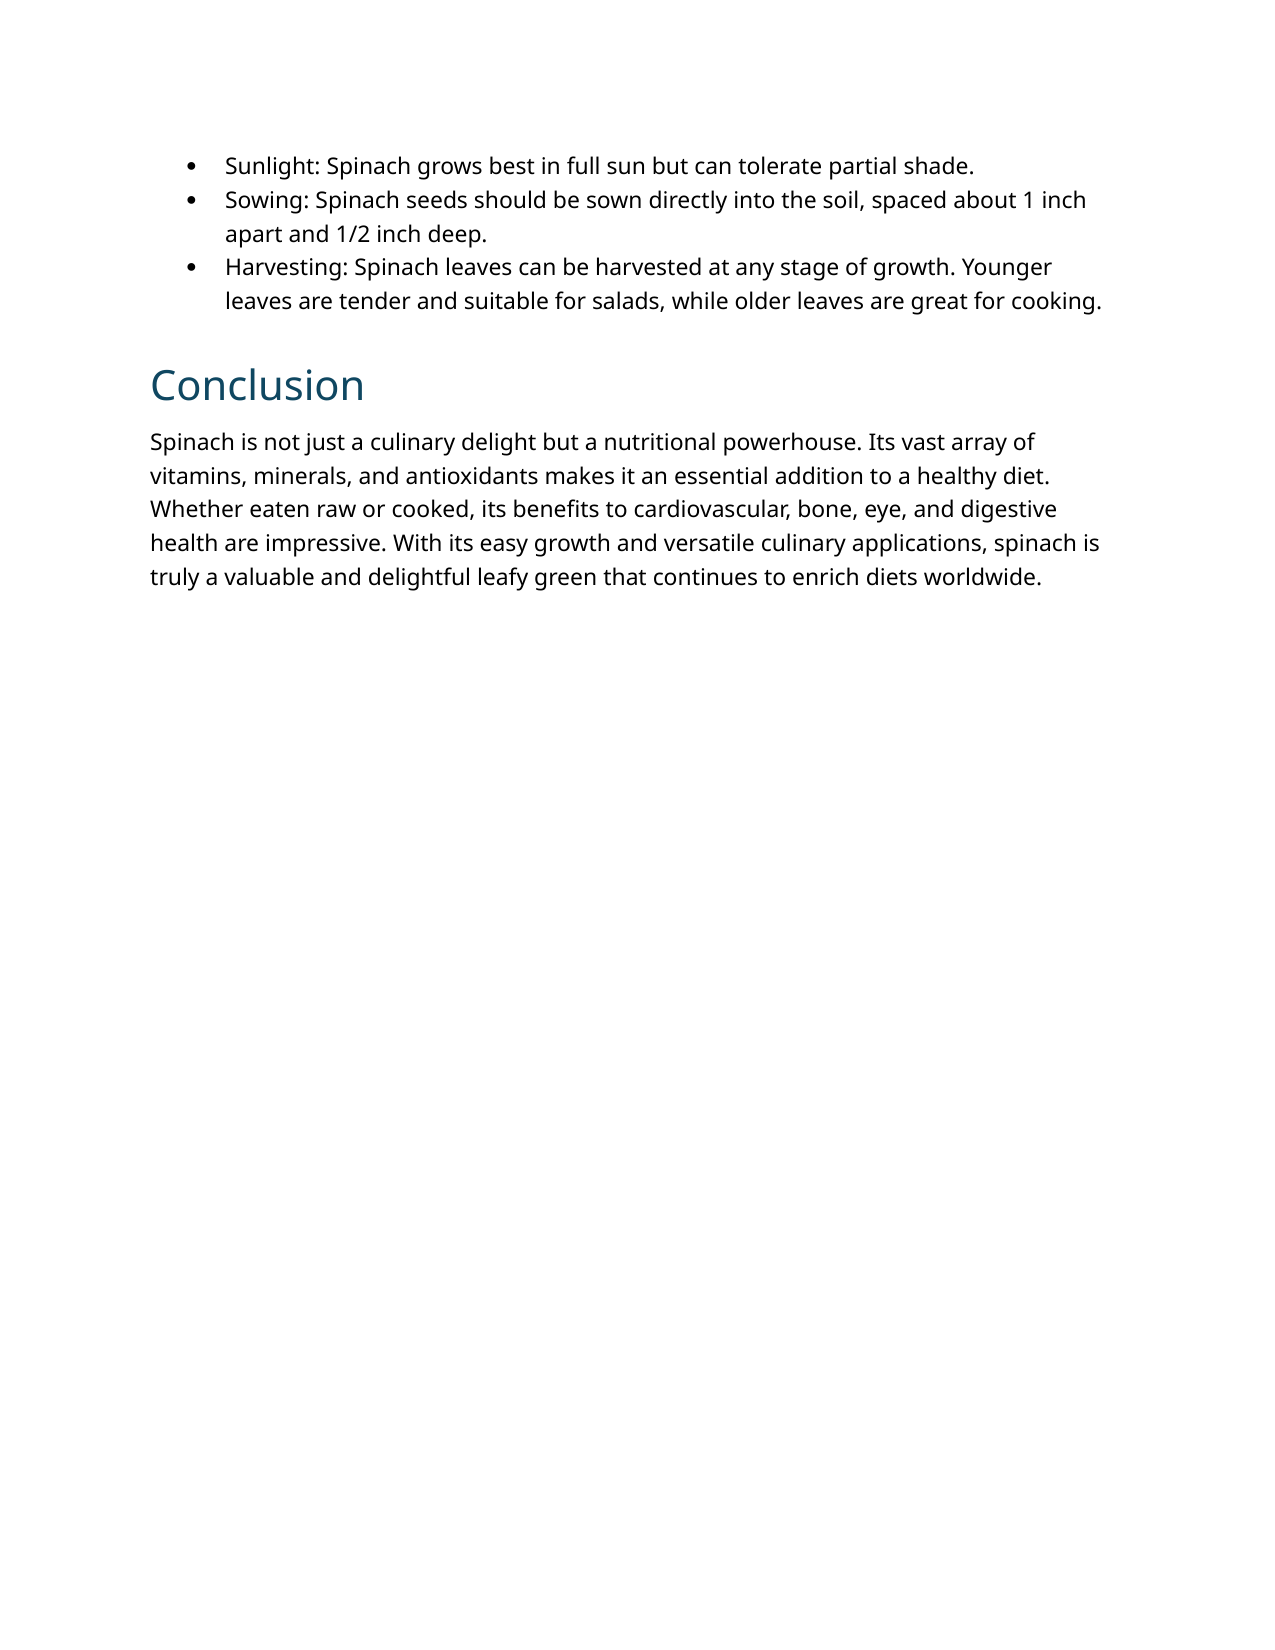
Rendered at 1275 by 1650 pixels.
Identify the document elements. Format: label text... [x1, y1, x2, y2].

text Spinach is not just a culinary delight but a nutritional powerhouse. Its vast array of vitamins, minerals, and antioxidants makes it an essential addition to a healthy diet. Whether eaten raw or cooked, its benefits to cardiovascular, bone, eye, and digestive health are impressive. With its easy growth and versatile culinary applications, spinach is truly a valuable and delightful leafy green that continues to enrich diets worldwide. [150, 426, 1125, 592]
subtitle Conclusion [150, 356, 1125, 413]
list Harvesting: Spinach leaves can be harvested at any stage of growth. Younger leaves are tender and suitable for salads, while older leaves are great for cooking. [187, 251, 1125, 316]
list Sowing: Spinach seeds should be sown directly into the soil, spaced about 1 inch apart and 1/2 inch deep. [187, 184, 1125, 249]
list Sunlight: Spinach grows best in full sun but can tolerate partial shade. [187, 150, 1125, 181]
